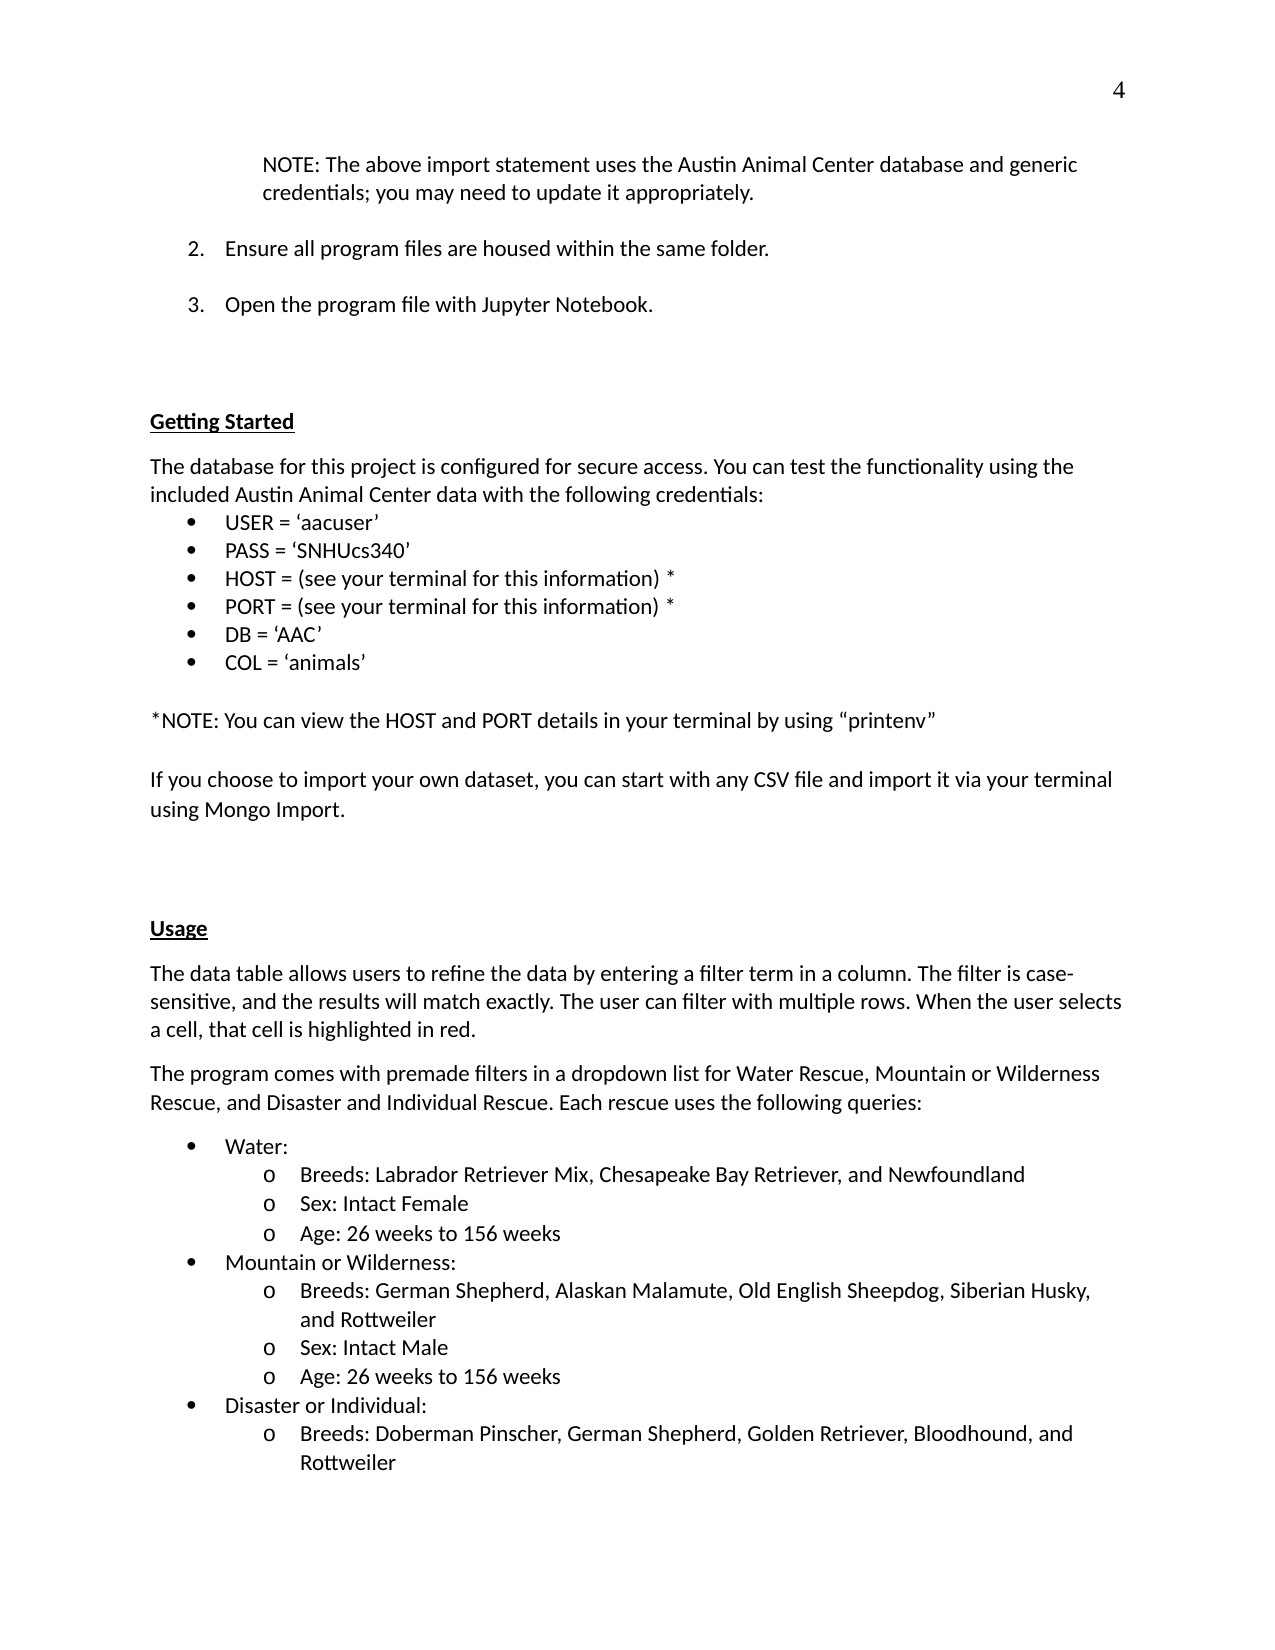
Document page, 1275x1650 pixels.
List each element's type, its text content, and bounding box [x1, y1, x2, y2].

text The data table allows users to refine the data by entering a filter term in a column. The filter is case-sensitive, and the results will match exactly. The user can filter with multiple rows. When the user selects a cell, that cell is highlighted in red. [150, 959, 1125, 1043]
list Mountain or Wilderness: [187, 1248, 1125, 1276]
list PORT = (see your terminal for this information) * [187, 592, 1125, 620]
text *NOTE: You can view the HOST and PORT details in your terminal by using “printenv” [150, 706, 1125, 734]
list Ensure all program files are housed within the same folder. [187, 234, 1125, 262]
text Getting Started [150, 407, 1125, 436]
text If you choose to import your own dataset, you can start with any CSV file and import it via your terminal using Mongo Import. [150, 765, 1125, 823]
list USER = ‘aacuser’ [187, 508, 1125, 536]
text The program comes with premade filters in a dropdown list for Water Rescue, Mountain or Wilderness Rescue, and Disaster and Individual Rescue. Each rescue uses the following queries: [150, 1059, 1125, 1116]
list Breeds: Doberman Pinscher, German Shepherd, Golden Retriever, Bloodhound, and Rottweiler [262, 1419, 1125, 1477]
list COL = ‘animals’ [187, 648, 1125, 676]
list Breeds: Labrador Retriever Mix, Chesapeake Bay Retriever, and Newfoundland [262, 1160, 1125, 1189]
list PASS = ‘SNHUcs340’ [187, 536, 1125, 564]
list Water: [187, 1132, 1125, 1160]
list Age: 26 weeks to 156 weeks [262, 1362, 1125, 1391]
text NOTE: The above import statement uses the Austin Animal Center database and generic credentials; you may need to update it appropriately. [262, 150, 1125, 206]
list HOST = (see your terminal for this information) * [187, 564, 1125, 592]
list Open the program file with Jupyter Notebook. [187, 290, 1125, 318]
list Sex: Intact Female [262, 1189, 1125, 1219]
list DB = ‘AAC’ [187, 620, 1125, 648]
text Usage [150, 914, 1125, 942]
list Disaster or Individual: [187, 1391, 1125, 1419]
list Age: 26 weeks to 156 weeks [262, 1219, 1125, 1248]
text The database for this project is configured for secure access. You can test the functionality using the included Austin Animal Center data with the following credentials: [150, 452, 1125, 508]
list Sex: Intact Male [262, 1333, 1125, 1362]
list Breeds: German Shepherd, Alaskan Malamute, Old English Sheepdog, Siberian Husky, and Rottweiler [262, 1276, 1125, 1333]
